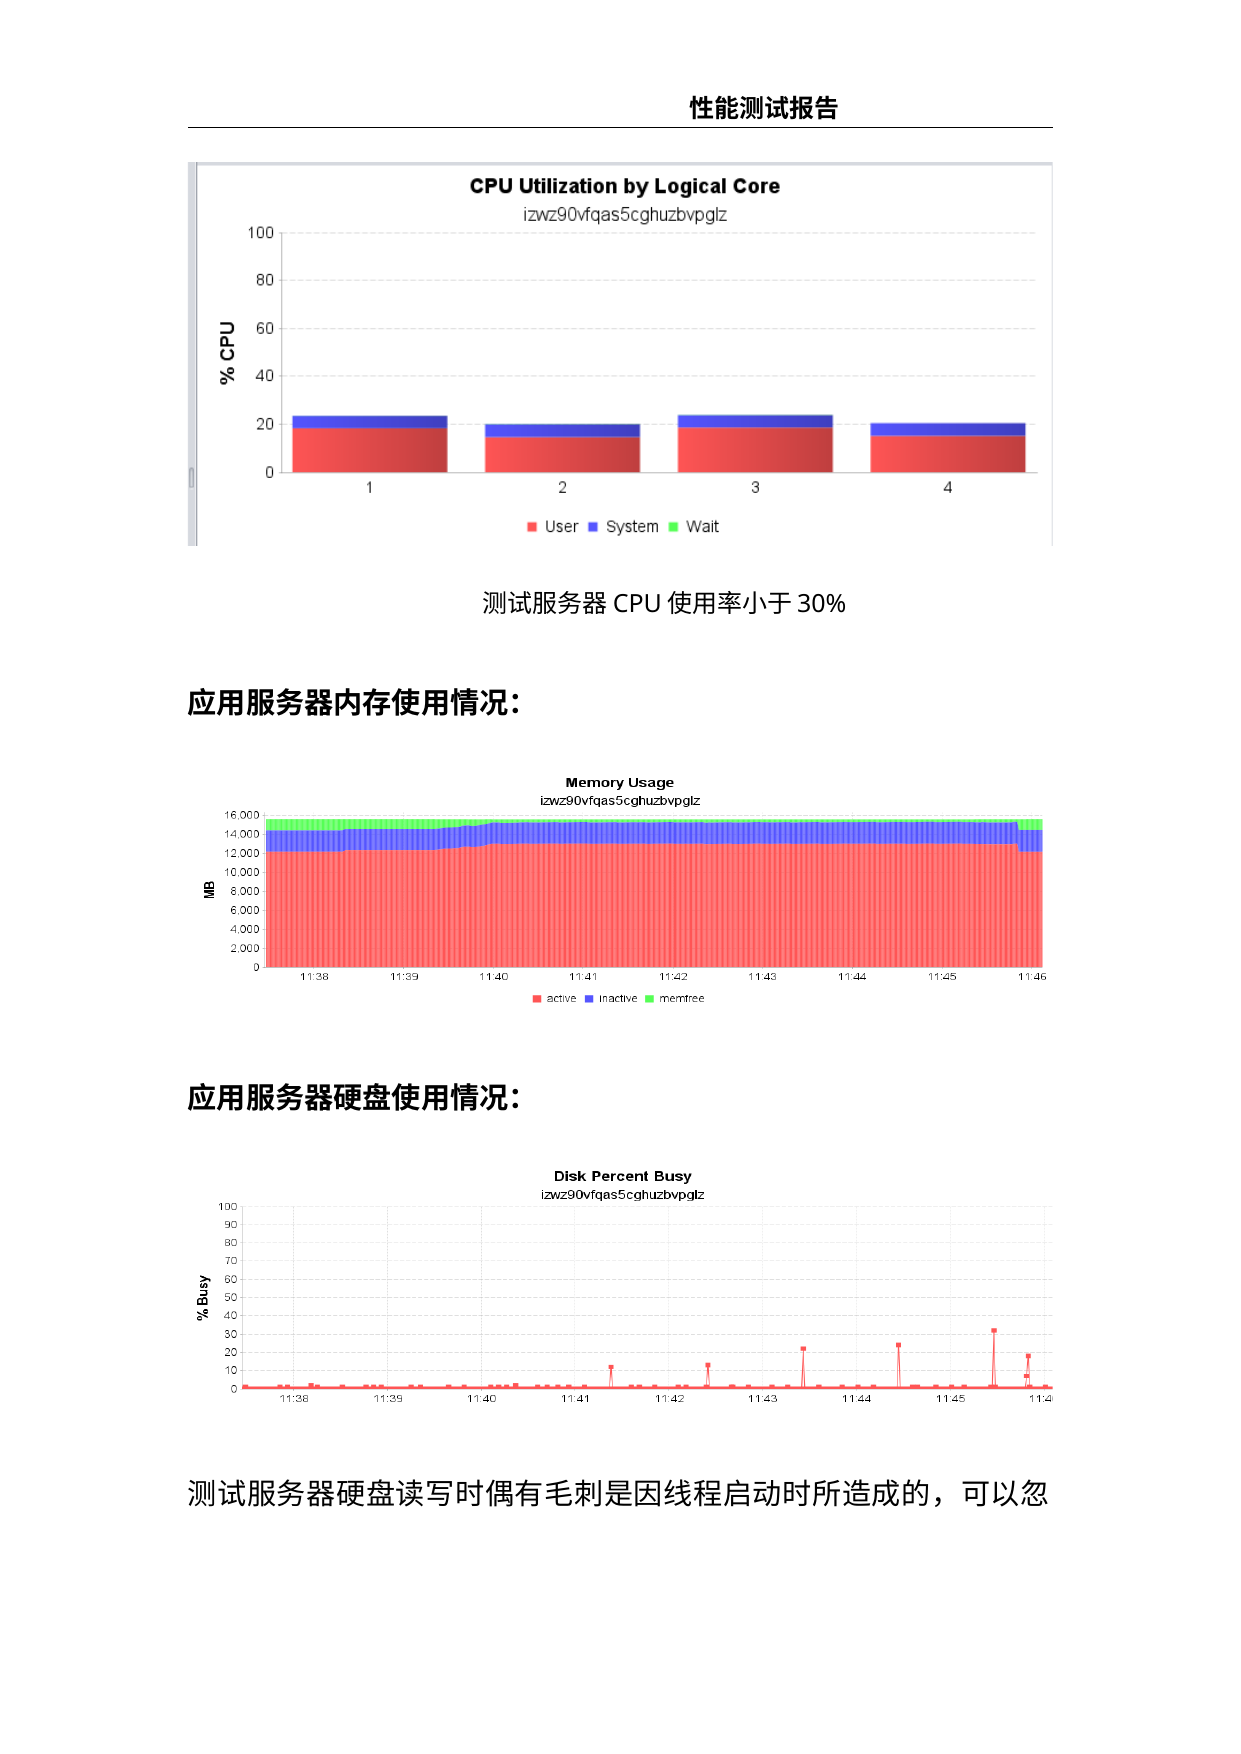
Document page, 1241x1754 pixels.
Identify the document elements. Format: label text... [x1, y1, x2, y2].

text 测试服务器CPU使用率小于30% [276, 569, 1053, 634]
text 应用服务器硬盘使用情况： [187, 1063, 1053, 1128]
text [187, 1459, 1053, 1524]
picture [187, 770, 1053, 1012]
picture [187, 1166, 1053, 1411]
text 应用服务器内存使用情况： [187, 668, 1053, 733]
picture [187, 162, 1053, 546]
